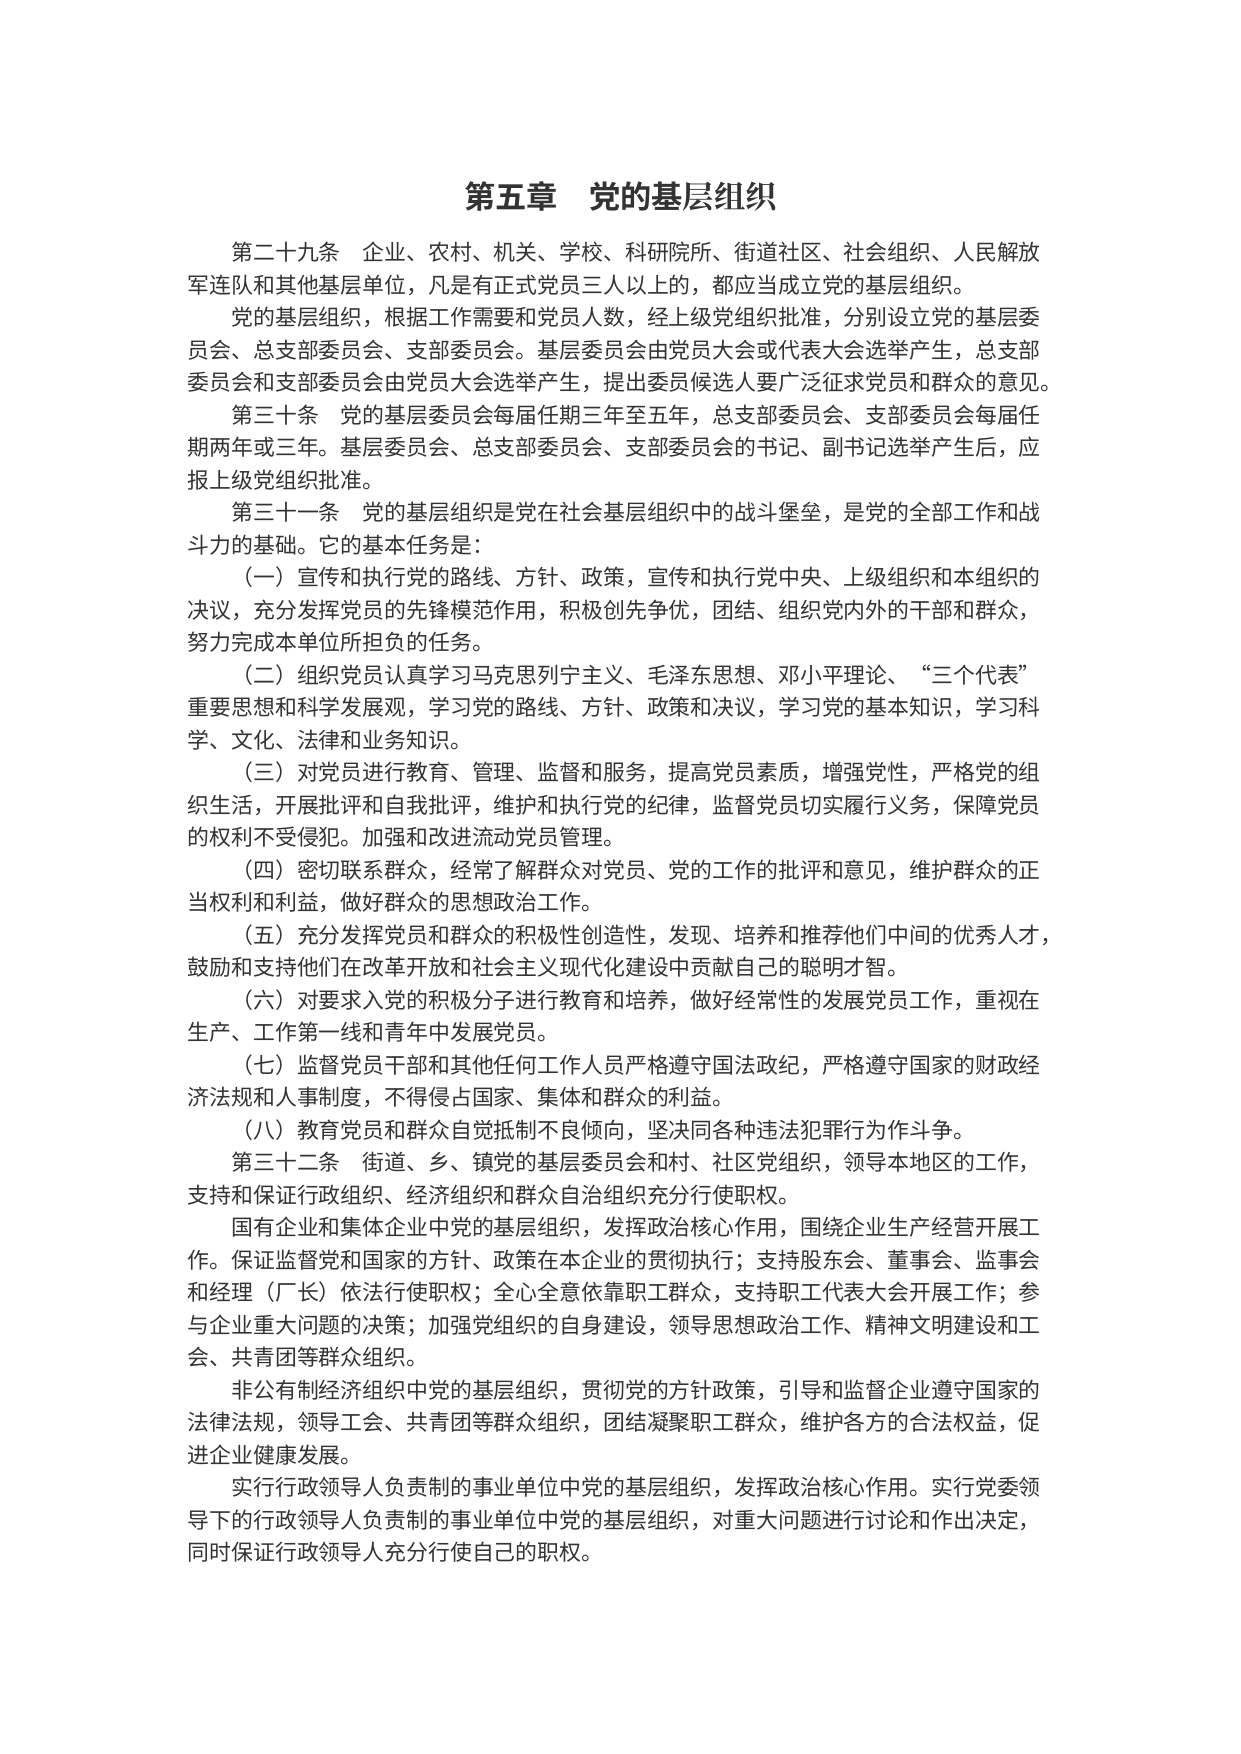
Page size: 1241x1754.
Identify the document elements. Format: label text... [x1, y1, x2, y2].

text 第五章 党的基层组织 [187, 162, 1053, 227]
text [187, 235, 1053, 1567]
